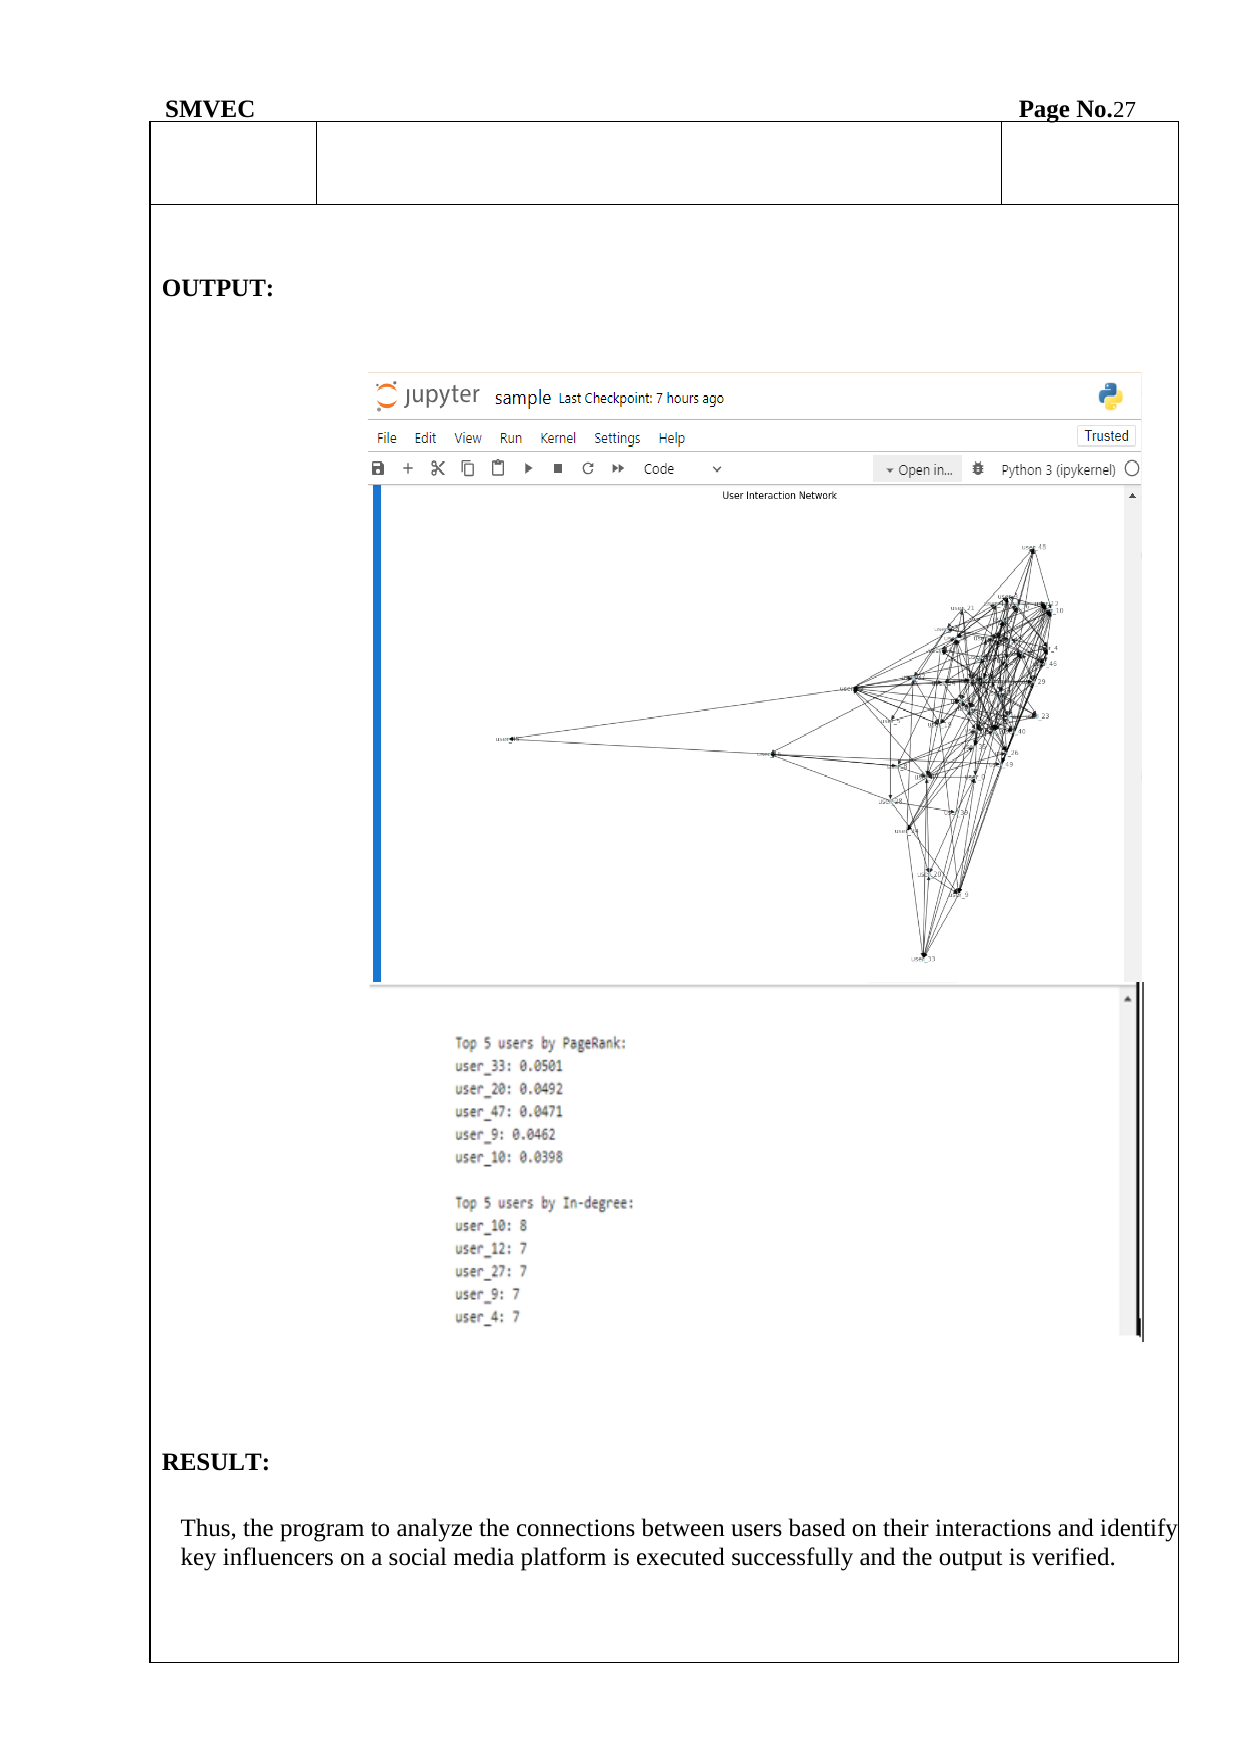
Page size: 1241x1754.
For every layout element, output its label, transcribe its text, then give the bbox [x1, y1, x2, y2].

table_header [317, 122, 1001, 204]
table_header [1002, 122, 1178, 204]
picture [367, 372, 1147, 1342]
table_header [151, 122, 316, 204]
table_cell OUTPUT: RESULT: Thus, the program to analyze the connections between users based on their interactions and identify key influencers on a social media platform is executed successfully and the output is verified. [151, 205, 1178, 1662]
